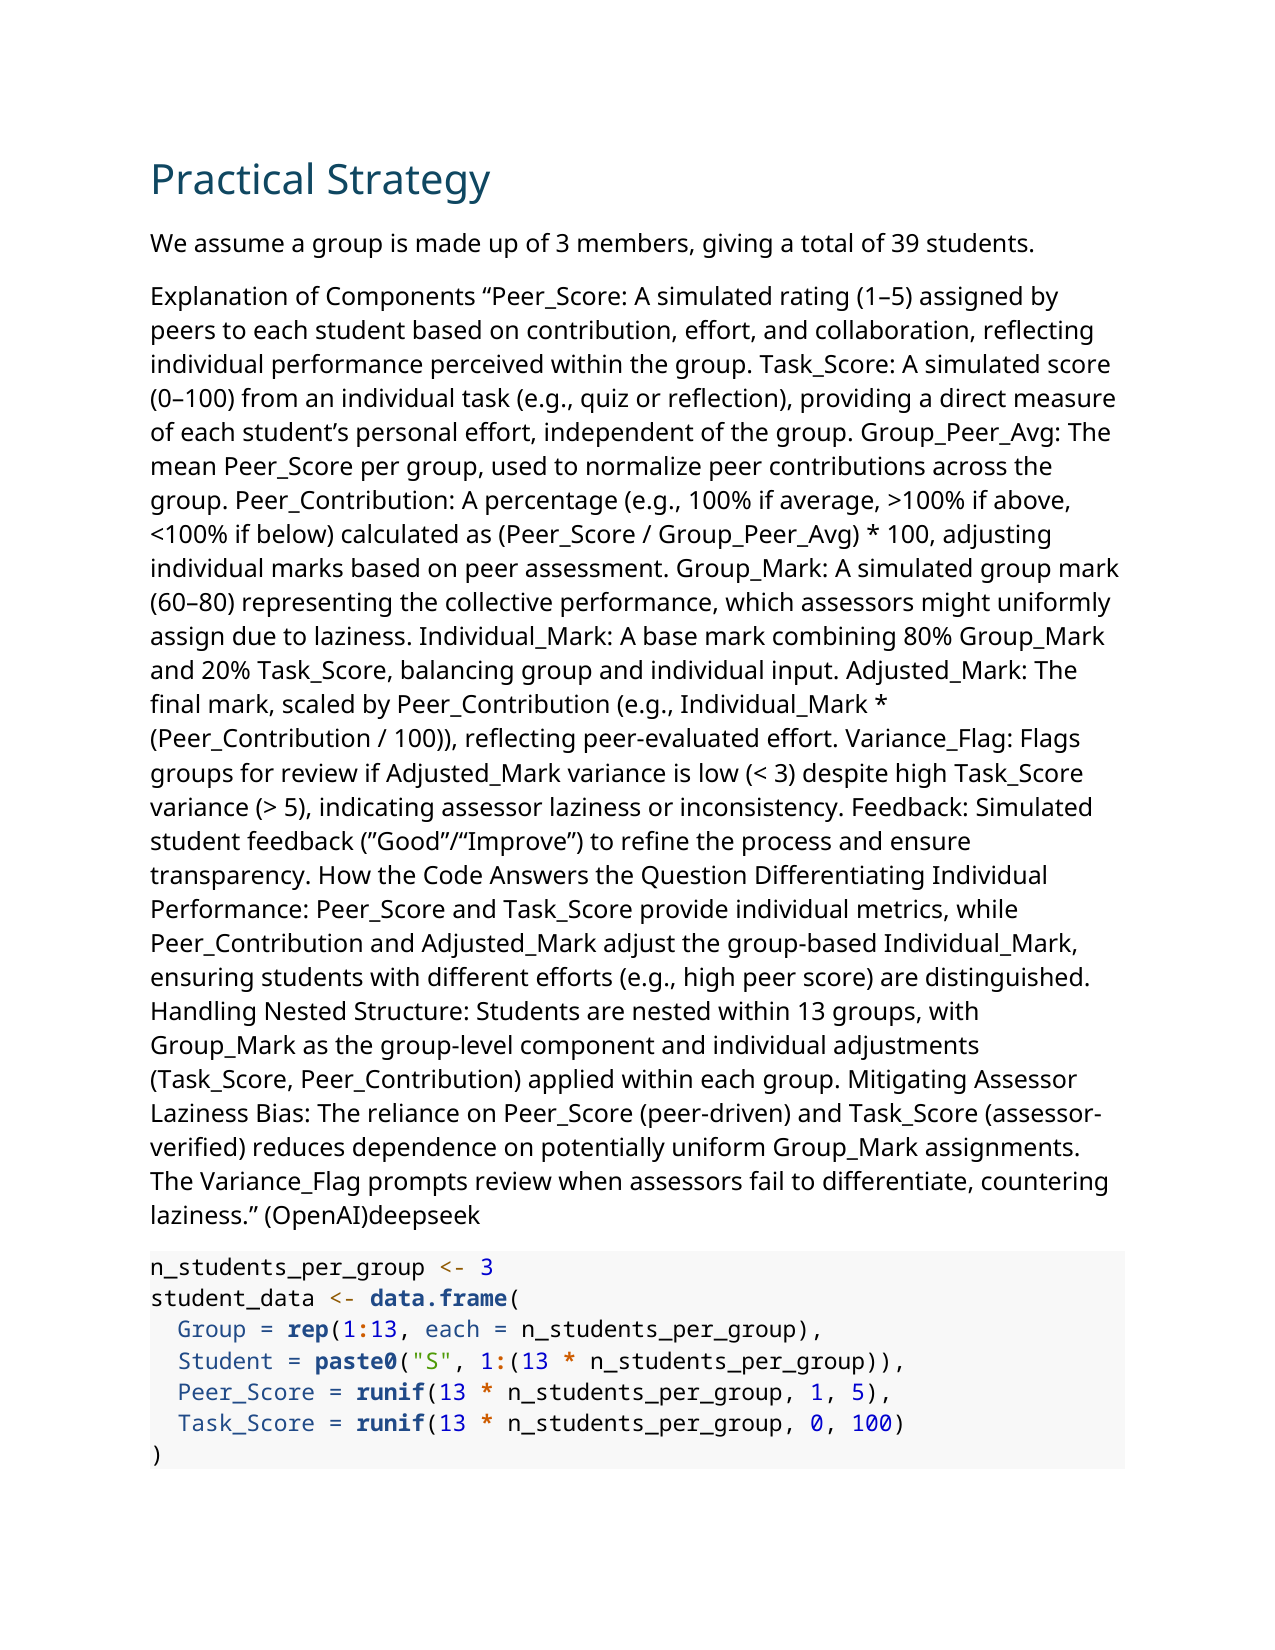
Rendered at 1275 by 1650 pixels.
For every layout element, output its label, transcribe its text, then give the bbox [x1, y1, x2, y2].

subtitle Practical Strategy [150, 150, 1125, 207]
text Explanation of Components “Peer_Score: A simulated rating (1–5) assigned by peers to each student based on contribution, effort, and collaboration, reflecting individual performance perceived within the group. Task_Score: A simulated score (0–100) from an individual task (e.g., quiz or reflection), providing a direct measure of each student’s personal effort, independent of the group. Group_Peer_Avg: The mean Peer_Score per group, used to normalize peer contributions across the group. Peer_Contribution: A percentage (e.g., 100% if average, >100% if above, <100% if below) calculated as (Peer_Score / Group_Peer_Avg) * 100, adjusting individual marks based on peer assessment. Group_Mark: A simulated group mark (60–80) representing the collective performance, which assessors might uniformly assign due to laziness. Individual_Mark: A base mark combining 80% Group_Mark and 20% Task_Score, balancing group and individual input. Adjusted_Mark: The final mark, scaled by Peer_Contribution (e.g., Individual_Mark * (Peer_Contribution / 100)), reflecting peer-evaluated effort. Variance_Flag: Flags groups for review if Adjusted_Mark variance is low (< 3) despite high Task_Score variance (> 5), indicating assessor laziness or inconsistency. Feedback: Simulated student feedback (”Good”/“Improve”) to refine the process and ensure transparency. How the Code Answers the Question Differentiating Individual Performance: Peer_Score and Task_Score provide individual metrics, while Peer_Contribution and Adjusted_Mark adjust the group-based Individual_Mark, ensuring students with different efforts (e.g., high peer score) are distinguished. Handling Nested Structure: Students are nested within 13 groups, with Group_Mark as the group-level component and individual adjustments (Task_Score, Peer_Contribution) applied within each group. Mitigating Assessor Laziness Bias: The reliance on Peer_Score (peer-driven) and Task_Score (assessor-verified) reduces dependence on potentially uniform Group_Mark assignments. The Variance_Flag prompts review when assessors fail to differentiate, countering laziness.” (OpenAI)deepseek [150, 278, 1125, 1232]
text We assume a group is made up of 3 members, giving a total of 39 students. [150, 226, 1125, 259]
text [150, 1251, 1125, 1469]
